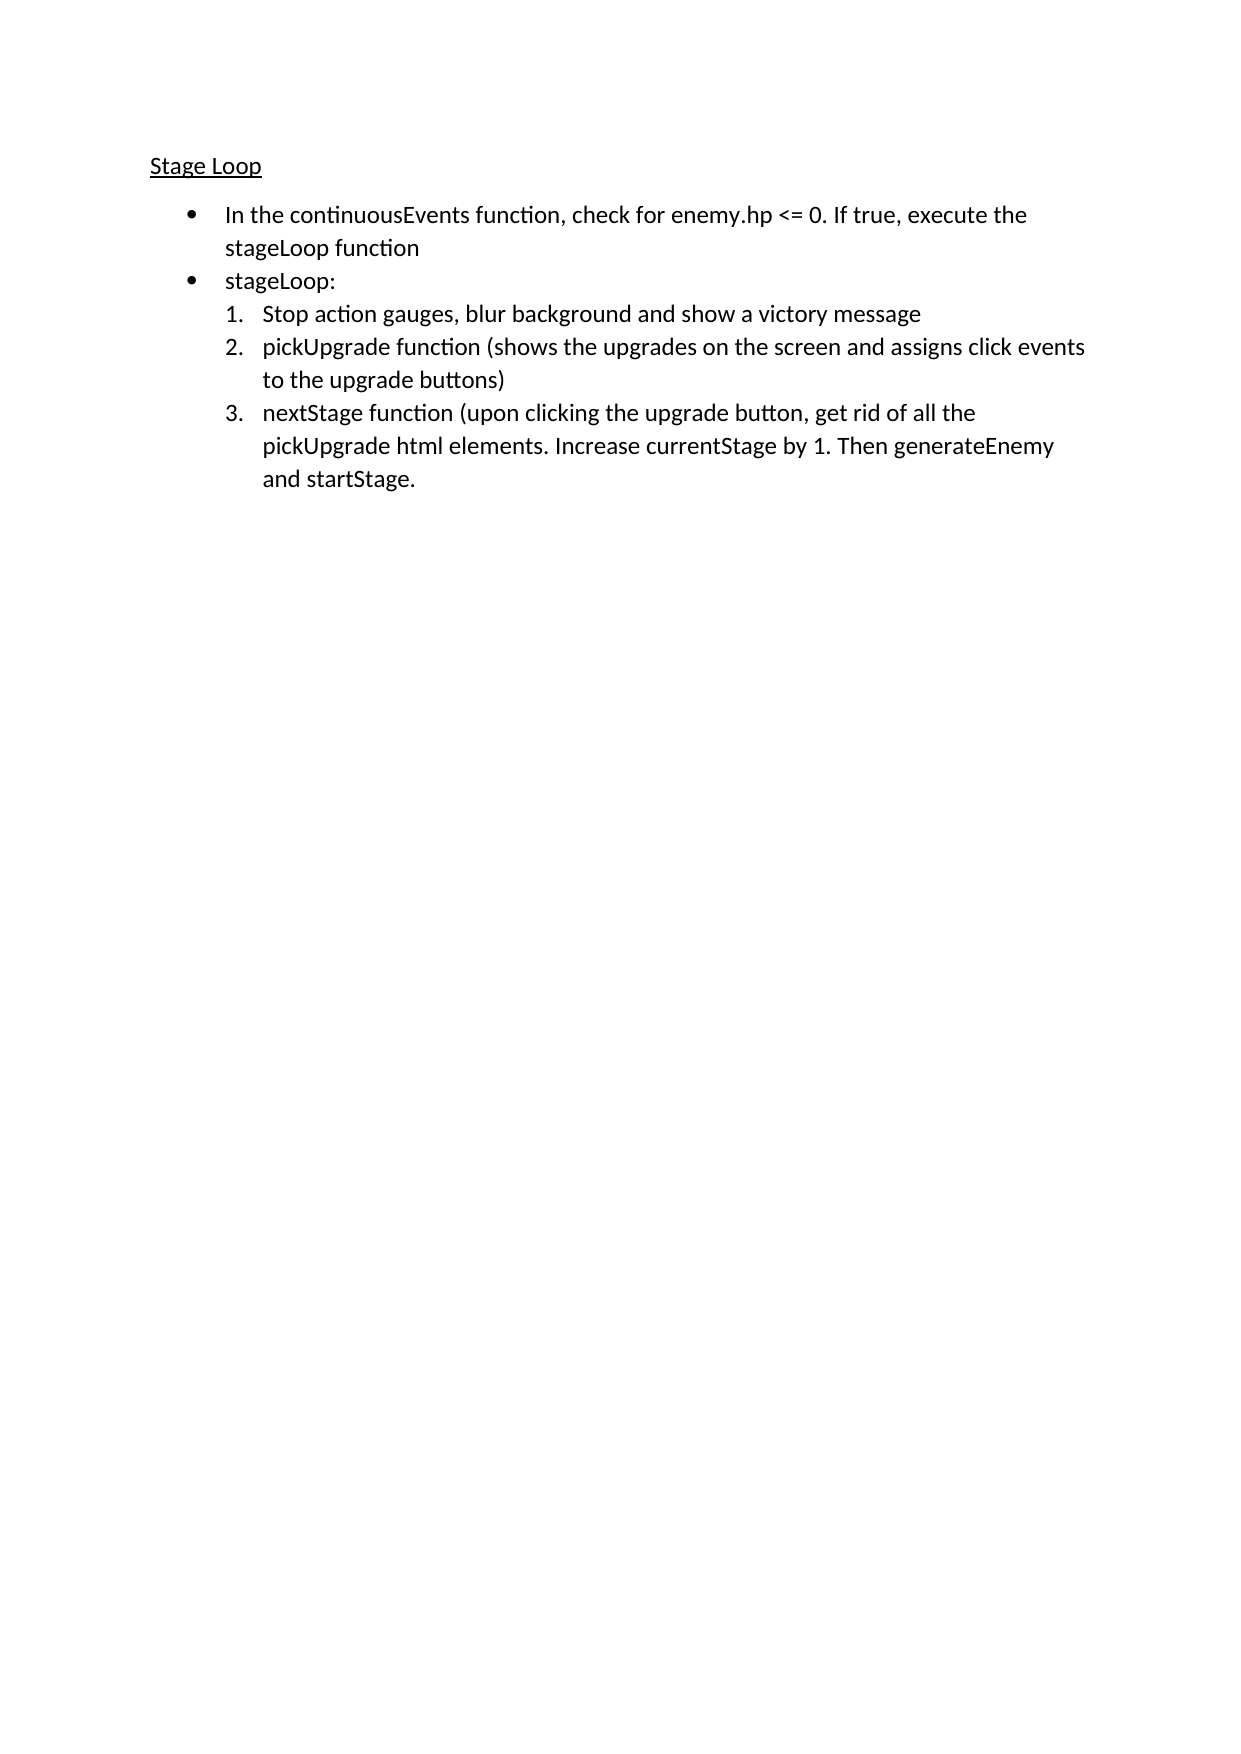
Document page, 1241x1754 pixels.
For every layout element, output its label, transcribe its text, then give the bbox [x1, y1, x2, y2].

list Stop action gauges, blur background and show a victory message [225, 298, 1090, 329]
text Stage Loop [150, 150, 1090, 181]
list In the continuousEvents function, check for enemy.hp <= 0. If true, execute the stageLoop function [187, 199, 1090, 263]
list stageLoop: [187, 265, 1090, 296]
list pickUpgrade function (shows the upgrades on the screen and assigns click events to the upgrade buttons) [225, 331, 1090, 395]
list nextStage function (upon clicking the upgrade button, get rid of all the pickUpgrade html elements. Increase currentStage by 1. Then generateEnemy and startStage. [225, 397, 1090, 493]
